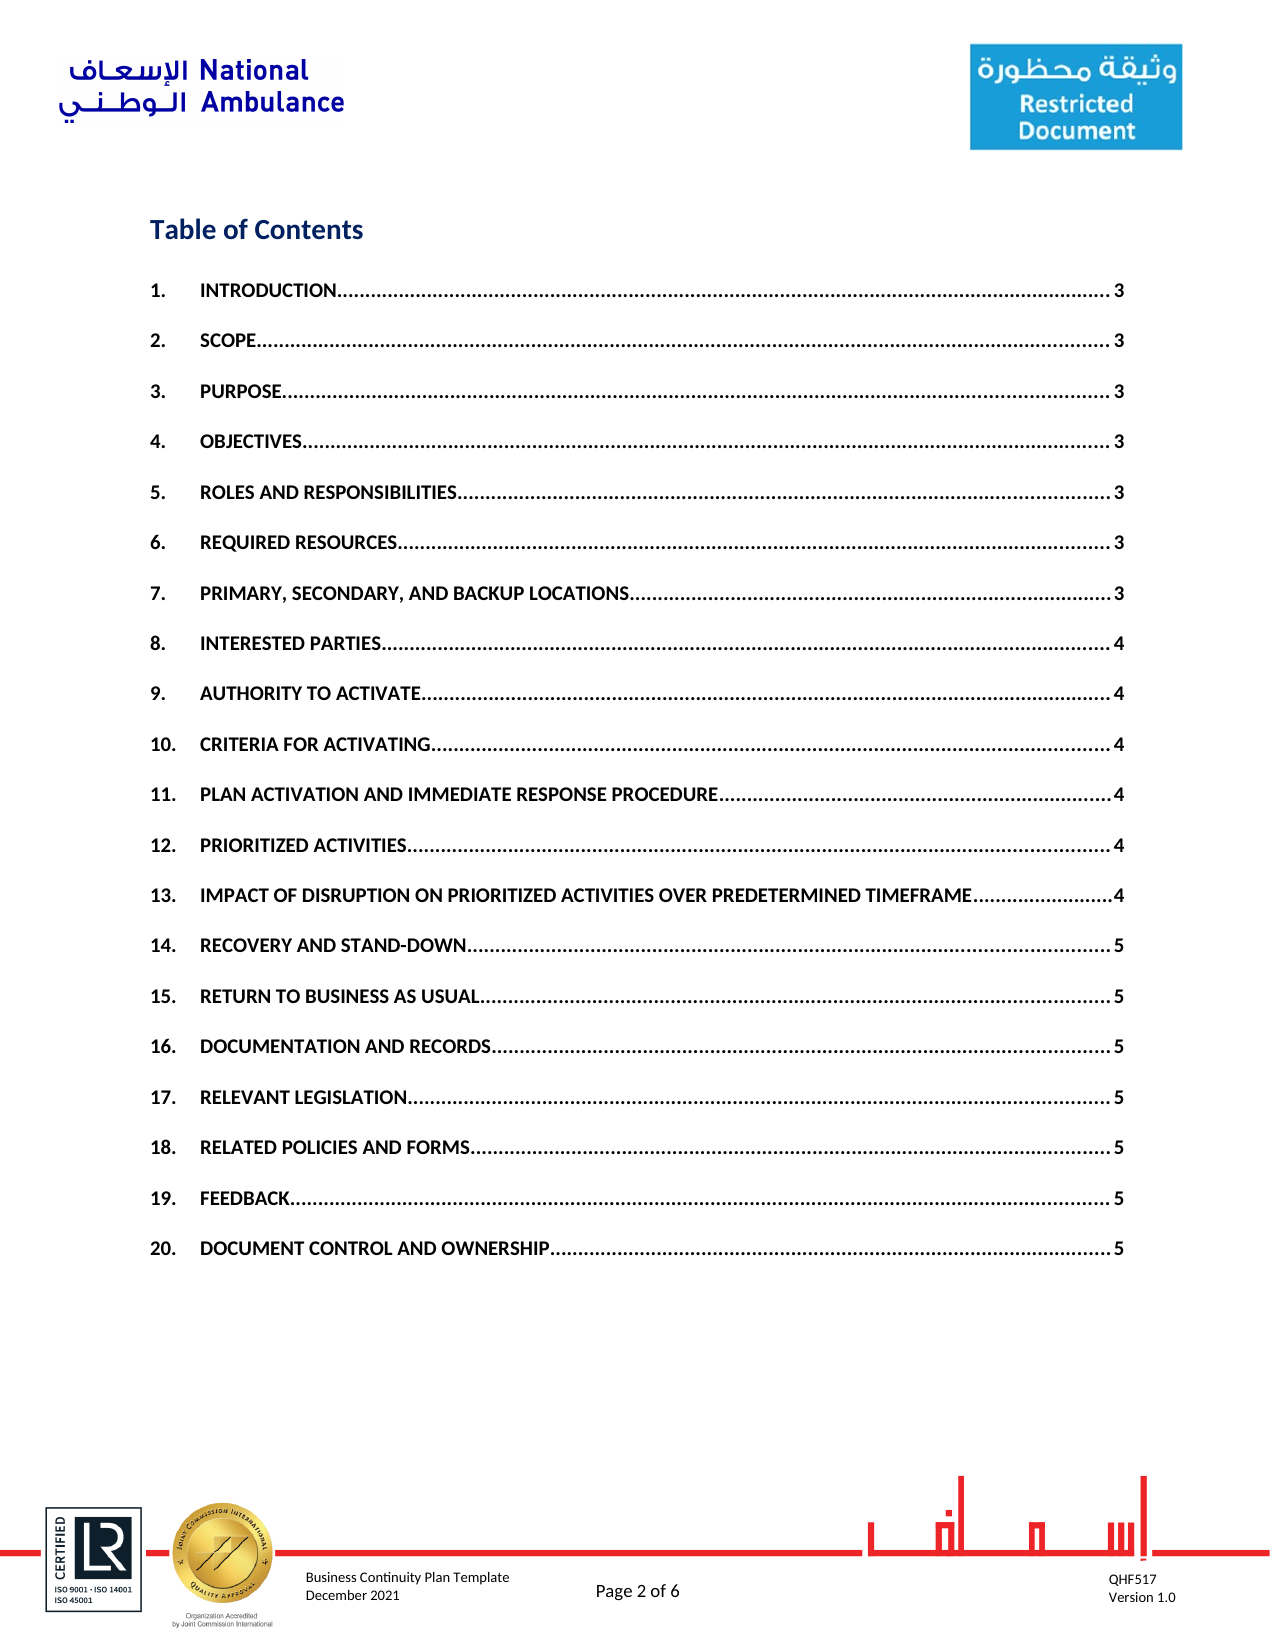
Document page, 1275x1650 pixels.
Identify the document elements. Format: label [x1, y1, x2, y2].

picture [0, 1465, 1270, 1642]
picture [969, 42, 1183, 151]
picture [59, 59, 344, 123]
